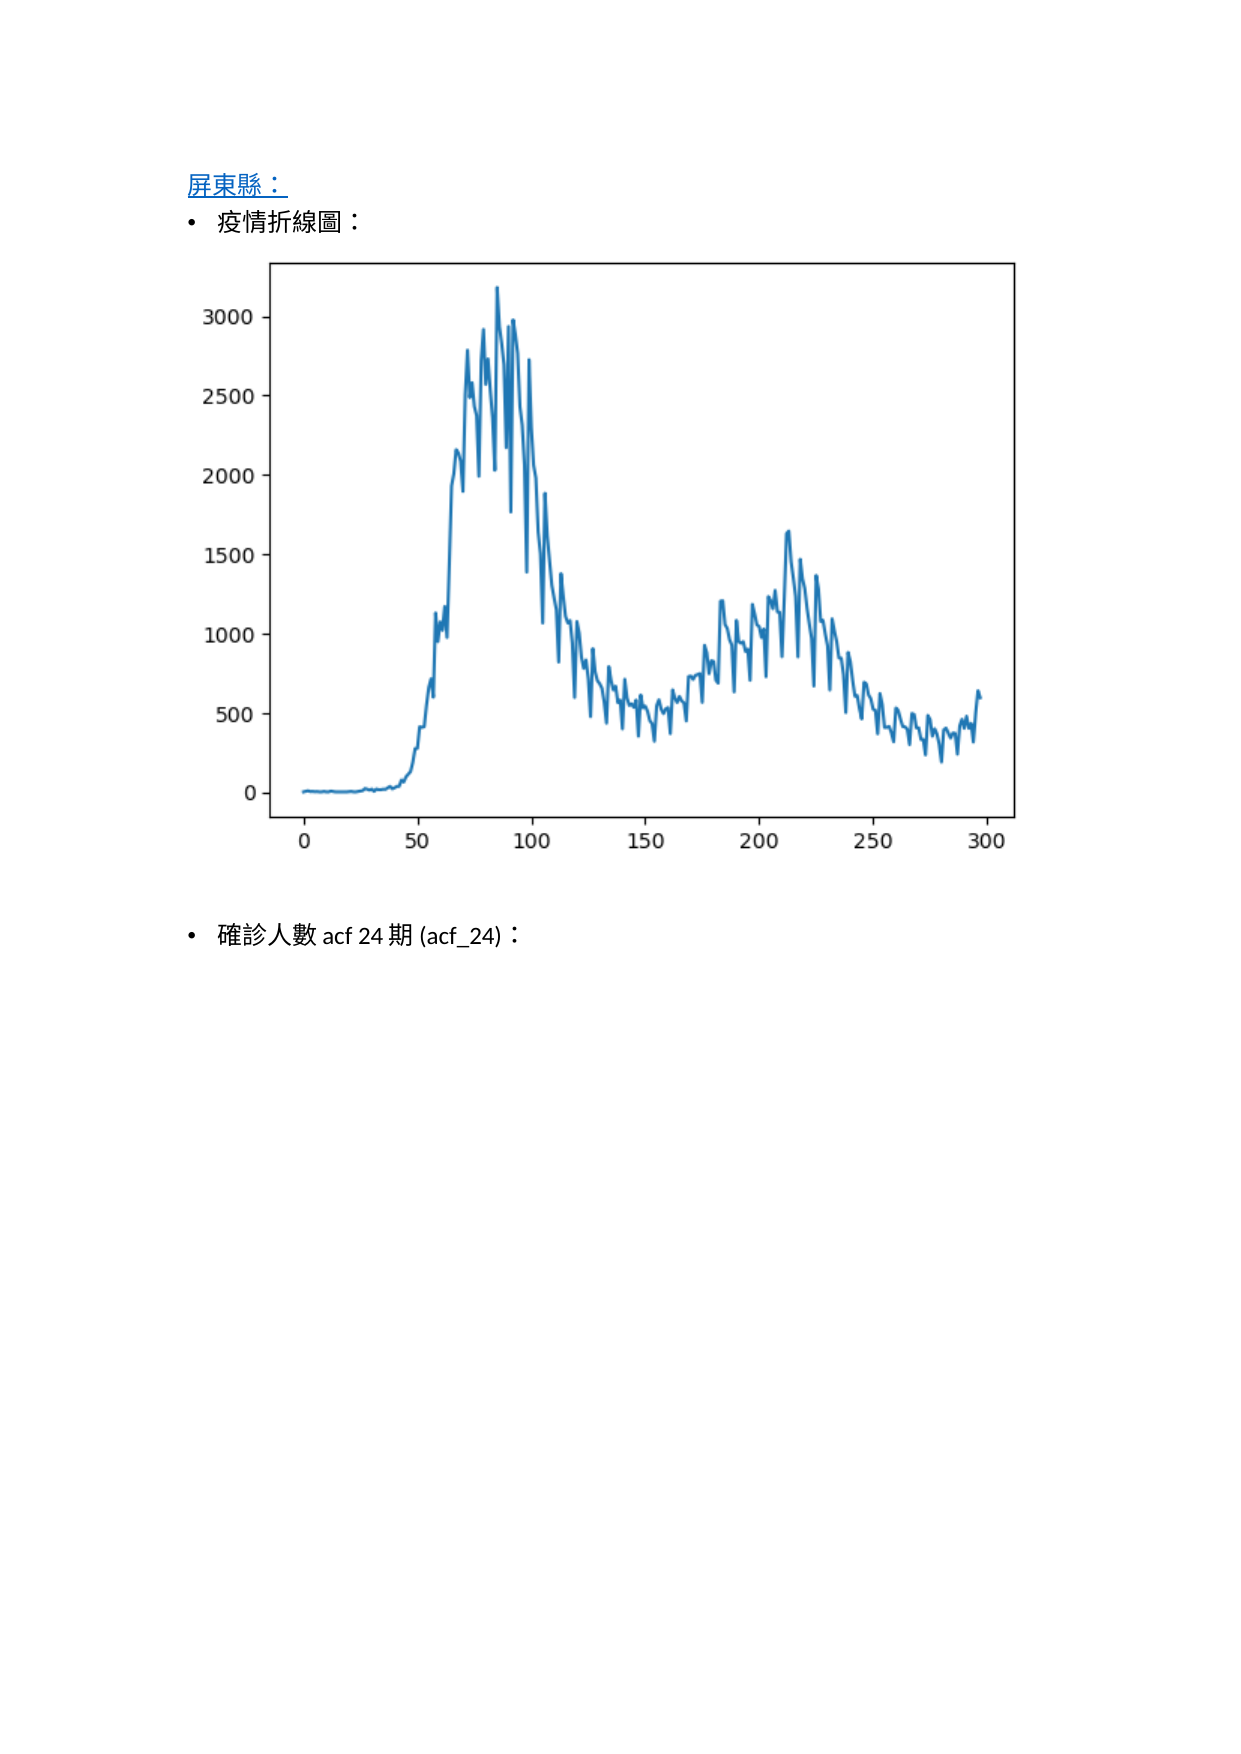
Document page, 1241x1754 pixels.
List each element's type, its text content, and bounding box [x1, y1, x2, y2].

list 確診人數acf 24期 (acf_24)： [187, 914, 1053, 952]
picture [187, 248, 1029, 868]
text 屏東縣： [187, 164, 1053, 202]
list 疫情折線圖： [187, 202, 1053, 239]
